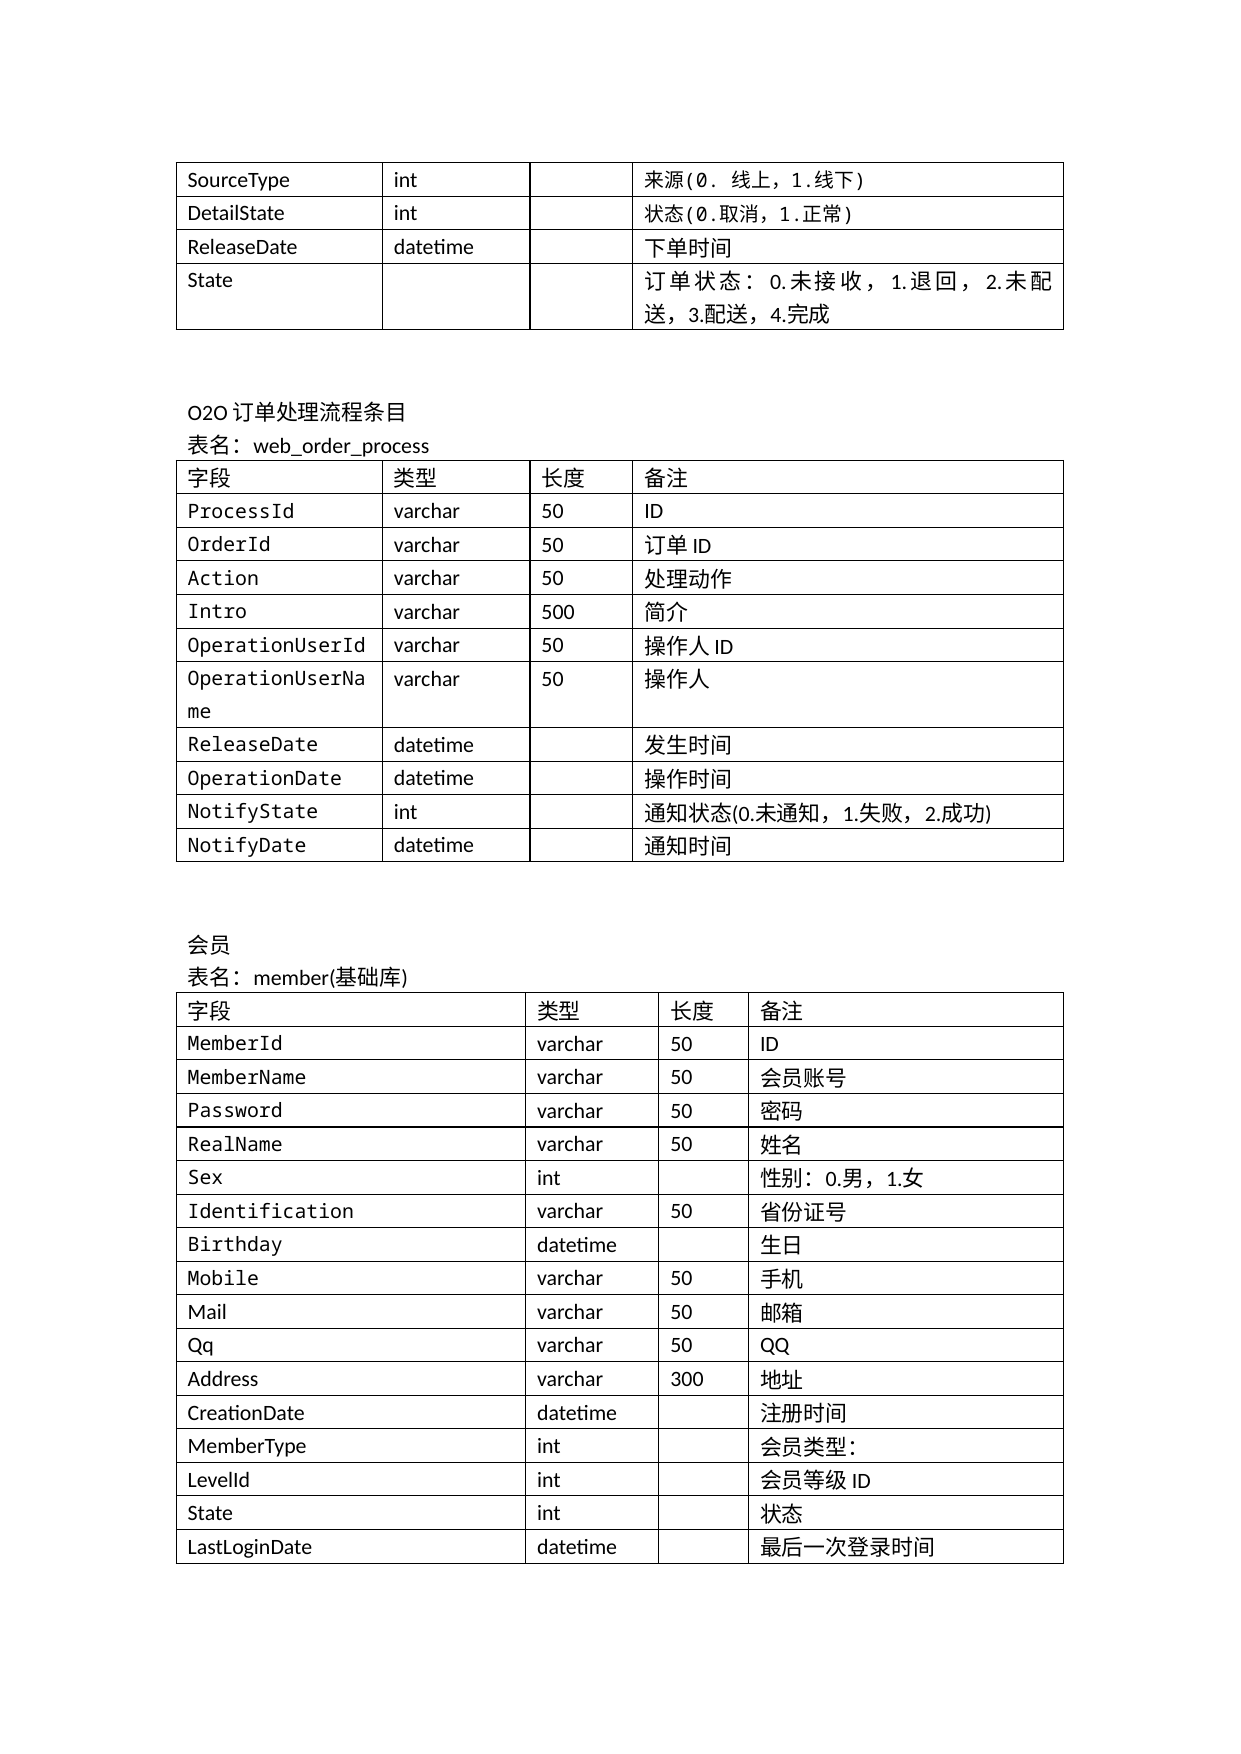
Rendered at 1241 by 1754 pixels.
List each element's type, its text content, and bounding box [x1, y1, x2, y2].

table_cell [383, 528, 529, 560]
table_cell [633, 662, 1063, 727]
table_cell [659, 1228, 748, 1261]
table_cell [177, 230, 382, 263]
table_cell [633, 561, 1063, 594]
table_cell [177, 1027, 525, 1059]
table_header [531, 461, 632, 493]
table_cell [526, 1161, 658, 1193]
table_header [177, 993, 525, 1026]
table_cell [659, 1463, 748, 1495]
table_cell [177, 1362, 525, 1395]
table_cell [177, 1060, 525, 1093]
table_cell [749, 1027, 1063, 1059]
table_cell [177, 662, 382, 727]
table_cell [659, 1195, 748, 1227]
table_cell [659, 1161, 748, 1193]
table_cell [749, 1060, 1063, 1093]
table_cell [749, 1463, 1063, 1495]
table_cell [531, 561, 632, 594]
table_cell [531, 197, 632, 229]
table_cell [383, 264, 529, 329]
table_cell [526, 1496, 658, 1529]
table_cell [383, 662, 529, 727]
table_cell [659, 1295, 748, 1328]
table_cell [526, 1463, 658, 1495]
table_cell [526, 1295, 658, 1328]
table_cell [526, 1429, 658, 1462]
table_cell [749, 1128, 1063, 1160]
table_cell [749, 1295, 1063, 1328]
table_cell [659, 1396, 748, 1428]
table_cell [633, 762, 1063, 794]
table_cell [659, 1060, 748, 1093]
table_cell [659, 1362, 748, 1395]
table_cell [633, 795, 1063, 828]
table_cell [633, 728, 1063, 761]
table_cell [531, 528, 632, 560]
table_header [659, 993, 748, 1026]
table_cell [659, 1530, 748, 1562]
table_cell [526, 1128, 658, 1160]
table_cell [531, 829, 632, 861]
text O2O订单处理流程条目 [187, 395, 1053, 427]
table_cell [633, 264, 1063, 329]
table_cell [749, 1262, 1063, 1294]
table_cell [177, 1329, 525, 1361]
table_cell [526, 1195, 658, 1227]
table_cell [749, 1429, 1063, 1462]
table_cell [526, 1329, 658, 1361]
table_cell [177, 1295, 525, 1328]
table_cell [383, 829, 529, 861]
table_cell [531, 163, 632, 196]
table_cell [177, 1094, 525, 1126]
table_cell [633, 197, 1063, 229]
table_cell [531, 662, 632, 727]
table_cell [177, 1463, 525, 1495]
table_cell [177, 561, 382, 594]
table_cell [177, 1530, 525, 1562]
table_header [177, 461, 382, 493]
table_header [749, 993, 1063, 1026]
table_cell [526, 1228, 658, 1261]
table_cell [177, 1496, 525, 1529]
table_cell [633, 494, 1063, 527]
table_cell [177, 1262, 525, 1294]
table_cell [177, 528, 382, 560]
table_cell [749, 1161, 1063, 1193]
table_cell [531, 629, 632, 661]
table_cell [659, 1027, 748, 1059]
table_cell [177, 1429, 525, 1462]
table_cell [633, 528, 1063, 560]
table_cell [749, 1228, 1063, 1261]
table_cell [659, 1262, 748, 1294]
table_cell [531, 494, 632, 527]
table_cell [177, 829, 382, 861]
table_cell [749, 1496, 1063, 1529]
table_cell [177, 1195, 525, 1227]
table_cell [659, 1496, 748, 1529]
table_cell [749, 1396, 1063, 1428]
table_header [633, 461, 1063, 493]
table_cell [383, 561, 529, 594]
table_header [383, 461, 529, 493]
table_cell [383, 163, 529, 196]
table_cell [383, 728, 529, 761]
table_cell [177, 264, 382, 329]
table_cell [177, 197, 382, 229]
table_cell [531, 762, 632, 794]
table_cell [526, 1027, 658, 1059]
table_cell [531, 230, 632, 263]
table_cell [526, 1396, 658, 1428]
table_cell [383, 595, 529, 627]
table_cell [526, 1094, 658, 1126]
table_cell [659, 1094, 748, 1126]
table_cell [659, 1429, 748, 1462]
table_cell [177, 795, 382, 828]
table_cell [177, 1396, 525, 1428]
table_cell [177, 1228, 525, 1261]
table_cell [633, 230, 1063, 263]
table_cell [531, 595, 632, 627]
text 表名：member(基础库) [187, 960, 1053, 992]
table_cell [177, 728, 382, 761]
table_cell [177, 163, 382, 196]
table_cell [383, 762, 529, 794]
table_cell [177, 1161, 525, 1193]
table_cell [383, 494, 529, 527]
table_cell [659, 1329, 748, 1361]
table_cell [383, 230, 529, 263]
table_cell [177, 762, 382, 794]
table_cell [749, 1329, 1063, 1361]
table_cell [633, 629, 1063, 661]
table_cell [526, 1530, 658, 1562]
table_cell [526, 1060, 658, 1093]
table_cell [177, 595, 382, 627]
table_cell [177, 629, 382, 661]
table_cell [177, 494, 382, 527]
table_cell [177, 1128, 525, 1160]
text 会员 [187, 927, 1053, 960]
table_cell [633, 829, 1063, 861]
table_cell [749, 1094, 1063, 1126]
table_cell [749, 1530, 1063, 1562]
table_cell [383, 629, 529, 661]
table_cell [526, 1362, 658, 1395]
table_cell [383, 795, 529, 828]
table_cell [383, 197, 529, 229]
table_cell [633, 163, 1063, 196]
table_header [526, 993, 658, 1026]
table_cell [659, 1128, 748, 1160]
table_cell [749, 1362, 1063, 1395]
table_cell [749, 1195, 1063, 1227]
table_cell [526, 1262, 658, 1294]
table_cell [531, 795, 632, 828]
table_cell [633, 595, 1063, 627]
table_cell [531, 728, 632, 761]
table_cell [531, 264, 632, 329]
text 表名：web_order_process [187, 427, 1053, 460]
